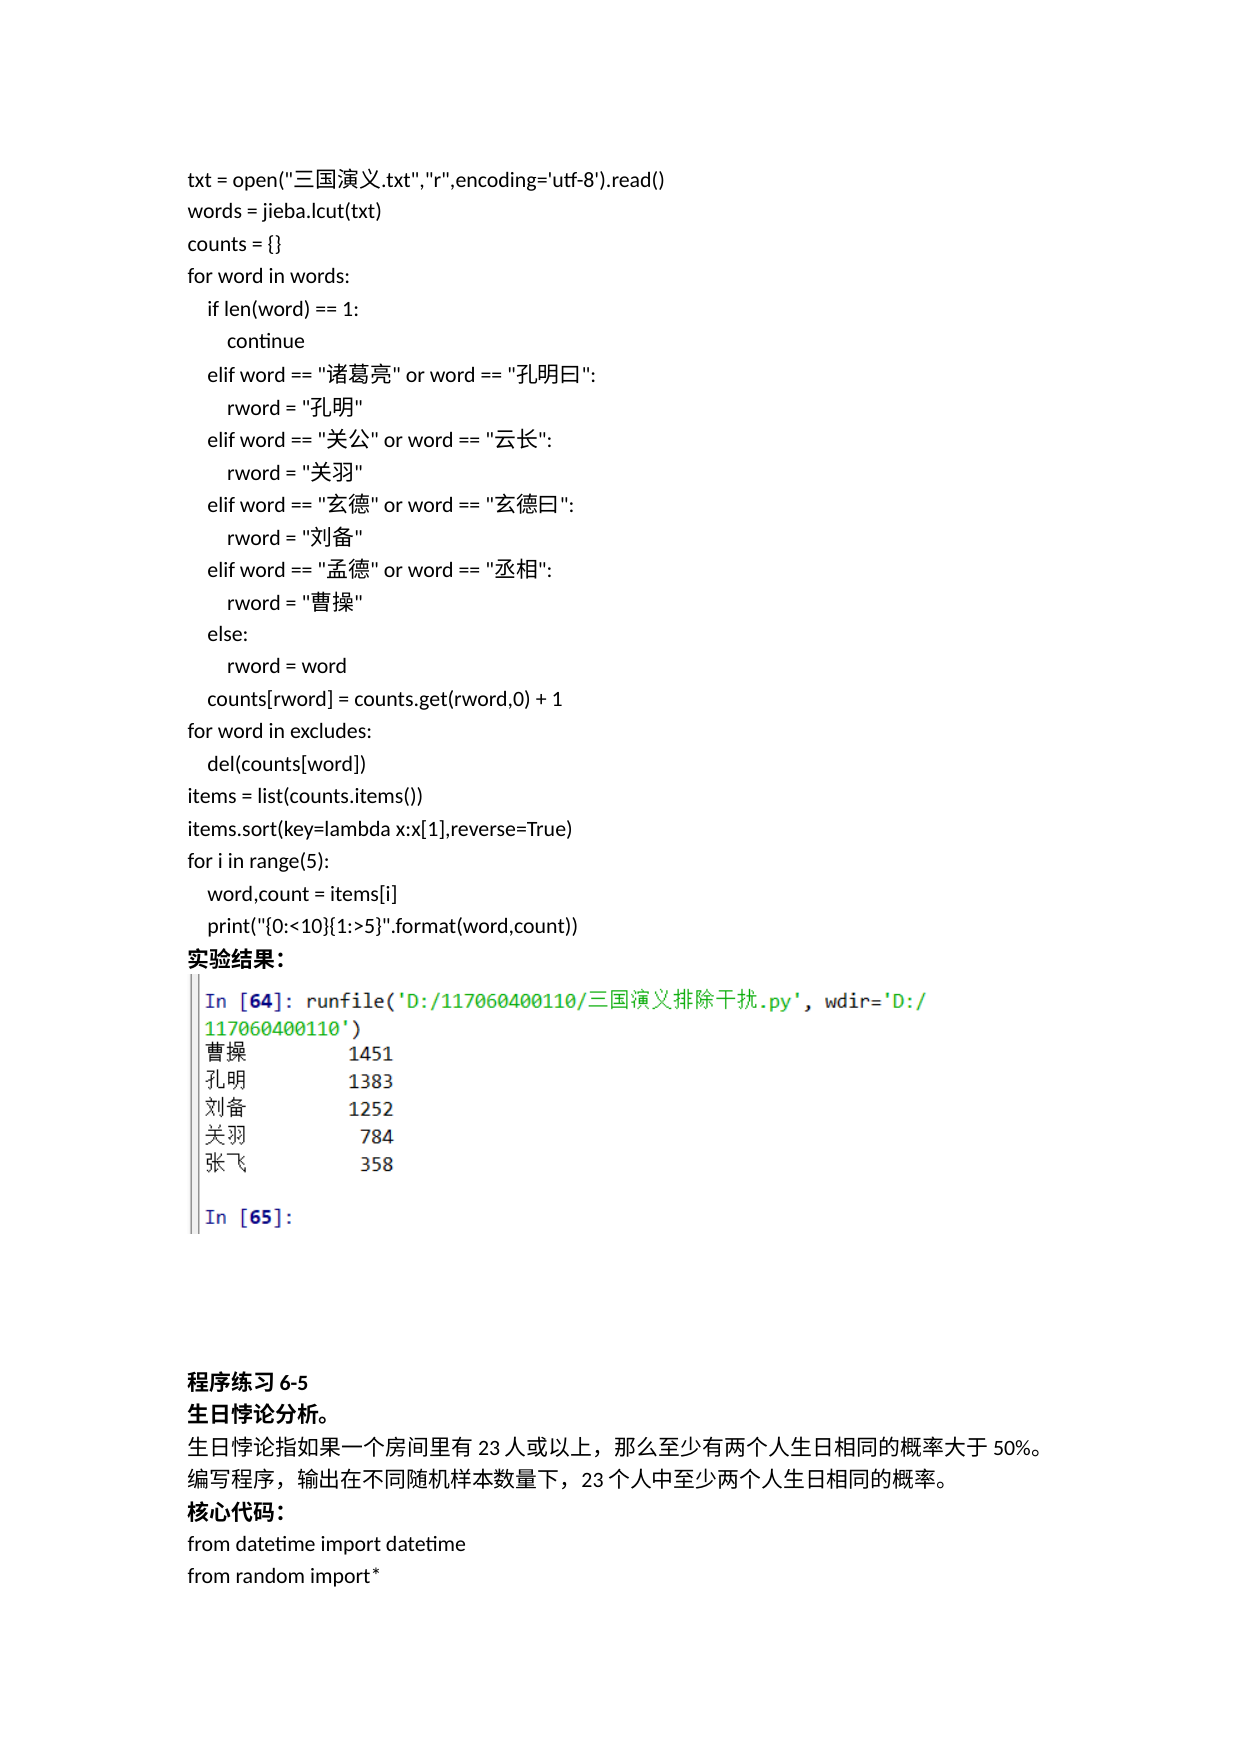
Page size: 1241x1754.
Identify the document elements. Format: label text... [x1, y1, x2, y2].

text if len(word) == 1: [187, 292, 1053, 324]
text 核心代码： [187, 1494, 1053, 1527]
text rword = "曹操" [187, 584, 1053, 617]
text 生日悖论分析。 [187, 1397, 1053, 1429]
text rword = "孔明" [187, 389, 1053, 422]
text txt = open("三国演义.txt","r",encoding='utf-8').read() [187, 162, 1053, 194]
text rword = "关羽" [187, 454, 1053, 487]
text print("{0:<10}{1:>5}".format(word,count)) [187, 909, 1053, 942]
text elif word == "孟德" or word == "丞相": [187, 552, 1053, 584]
text items.sort(key=lambda x:x[1],reverse=True) [187, 812, 1053, 844]
text word,count = items[i] [187, 877, 1053, 909]
text elif word == "关公" or word == "云长": [187, 422, 1053, 454]
text words = jieba.lcut(txt) [187, 194, 1053, 227]
picture [187, 974, 933, 1234]
text from random import* [187, 1559, 1053, 1592]
text rword = word [187, 649, 1053, 682]
text elif word == "诸葛亮" or word == "孔明曰": [187, 357, 1053, 389]
text 生日悖论指如果一个房间里有23人或以上，那么至少有两个人生日相同的概率大于50%。编写程序，输出在不同随机样本数量下，23个人中至少两个人生日相同的概率。 [187, 1429, 1053, 1494]
text for word in words: [187, 259, 1053, 292]
text del(counts[word]) [187, 747, 1053, 779]
text for i in range(5): [187, 844, 1053, 877]
text counts = {} [187, 227, 1053, 259]
text for word in excludes: [187, 714, 1053, 747]
text continue [187, 324, 1053, 357]
text 程序练习6-5 [187, 1364, 1053, 1397]
text 实验结果： [187, 942, 1053, 974]
text counts[rword] = counts.get(rword,0) + 1 [187, 682, 1053, 714]
text else: [187, 617, 1053, 649]
text items = list(counts.items()) [187, 779, 1053, 812]
text rword = "刘备" [187, 519, 1053, 552]
text from datetime import datetime [187, 1527, 1053, 1559]
text elif word == "玄德" or word == "玄德曰": [187, 487, 1053, 519]
